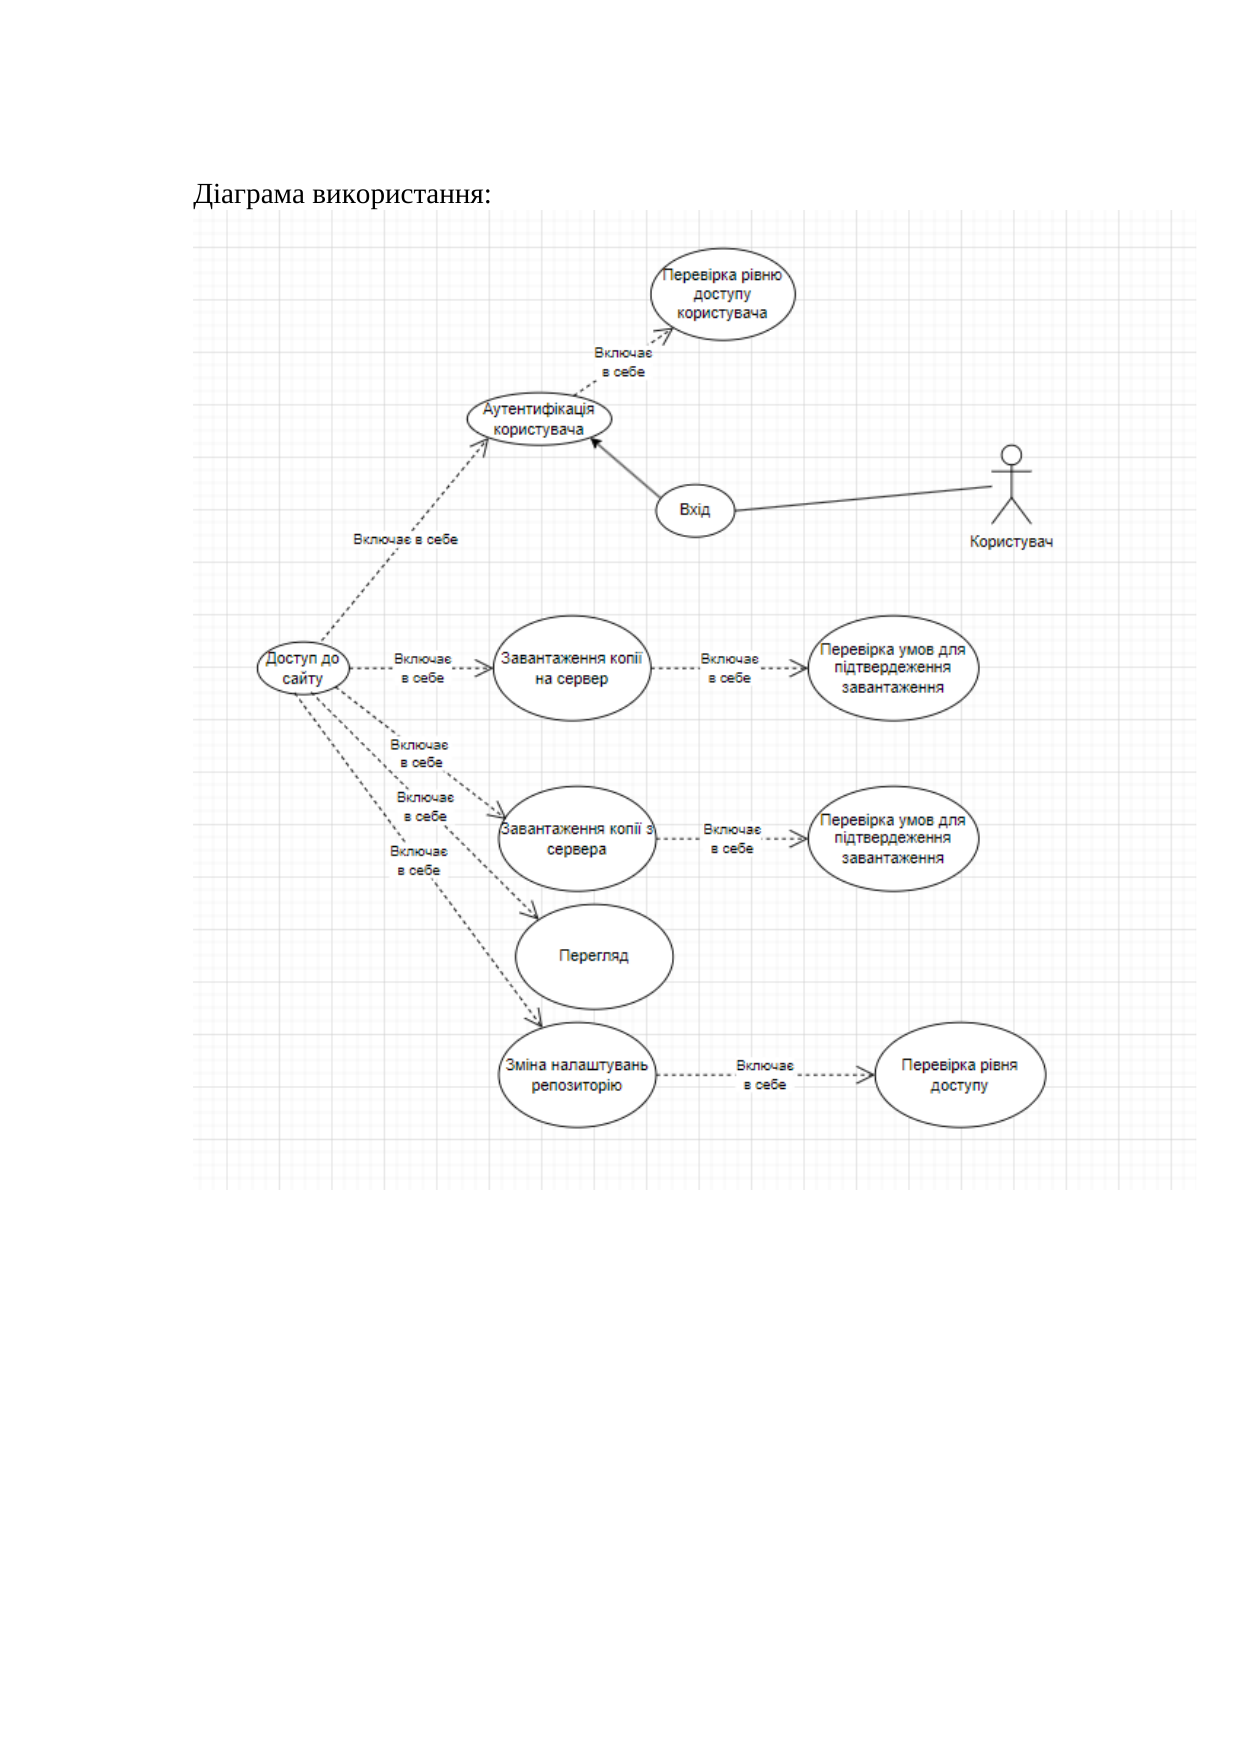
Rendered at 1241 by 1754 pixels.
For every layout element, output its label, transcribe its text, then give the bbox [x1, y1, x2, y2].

text Діаграма використання: [118, 176, 1122, 210]
picture [193, 210, 1197, 1190]
